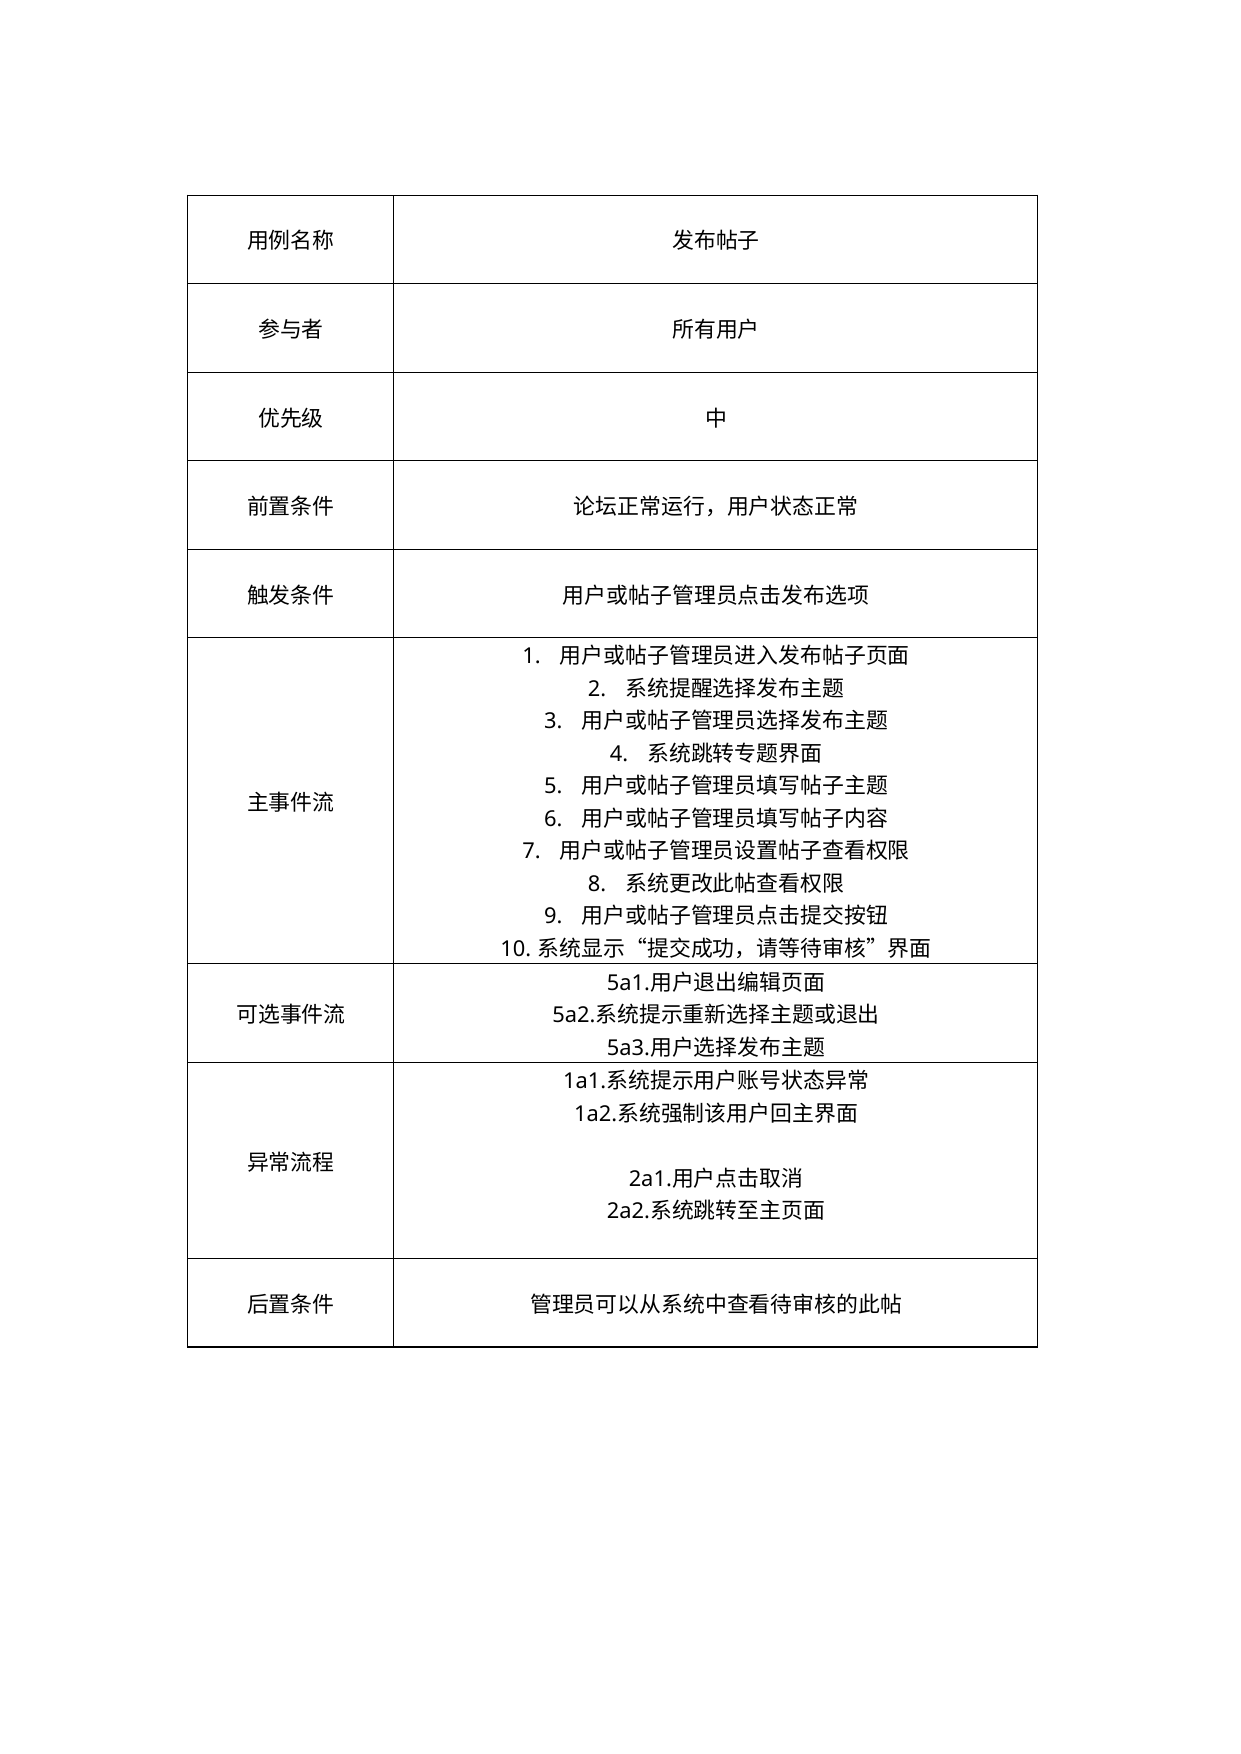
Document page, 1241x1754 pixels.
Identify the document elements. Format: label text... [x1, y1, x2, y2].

table_cell 用户或帖子管理员进入发布帖子页面 系统提醒选择发布主题 用户或帖子管理员选择发布主题 系统跳转专题界面 用户或帖子管理员填写帖子主题 用户或帖子管理员填写帖子内容 用户或帖子管理员设置帖子查看权限 系统更改此帖查看权限 用户或帖子管理员点击提交按钮 系统显示“提交成功，请等待审核”界面 [394, 638, 1037, 963]
table_cell 用户或帖子管理员点击发布选项 [394, 550, 1037, 637]
table_header 发布帖子 [394, 196, 1037, 283]
table_cell 可选事件流 [188, 964, 393, 1062]
table_cell 5a1.用户退出编辑页面 5a2.系统提示重新选择主题或退出 5a3.用户选择发布主题 [394, 964, 1037, 1062]
table_cell 所有用户 [394, 284, 1037, 372]
table_cell 主事件流 [188, 638, 393, 963]
table_cell 异常流程 [188, 1063, 393, 1258]
table_cell 参与者 [188, 284, 393, 372]
table_header 用例名称 [188, 196, 393, 283]
table_cell 触发条件 [188, 550, 393, 637]
table_cell 后置条件 [188, 1259, 393, 1346]
table_cell 1a1.系统提示用户账号状态异常 1a2.系统强制该用户回主界面 2a1.用户点击取消 2a2.系统跳转至主页面 [394, 1063, 1037, 1258]
table_cell 中 [394, 373, 1037, 460]
table_cell 前置条件 [188, 461, 393, 549]
table_cell 管理员可以从系统中查看待审核的此帖 [394, 1259, 1037, 1346]
table_cell 优先级 [188, 373, 393, 460]
table_cell 论坛正常运行，用户状态正常 [394, 461, 1037, 549]
